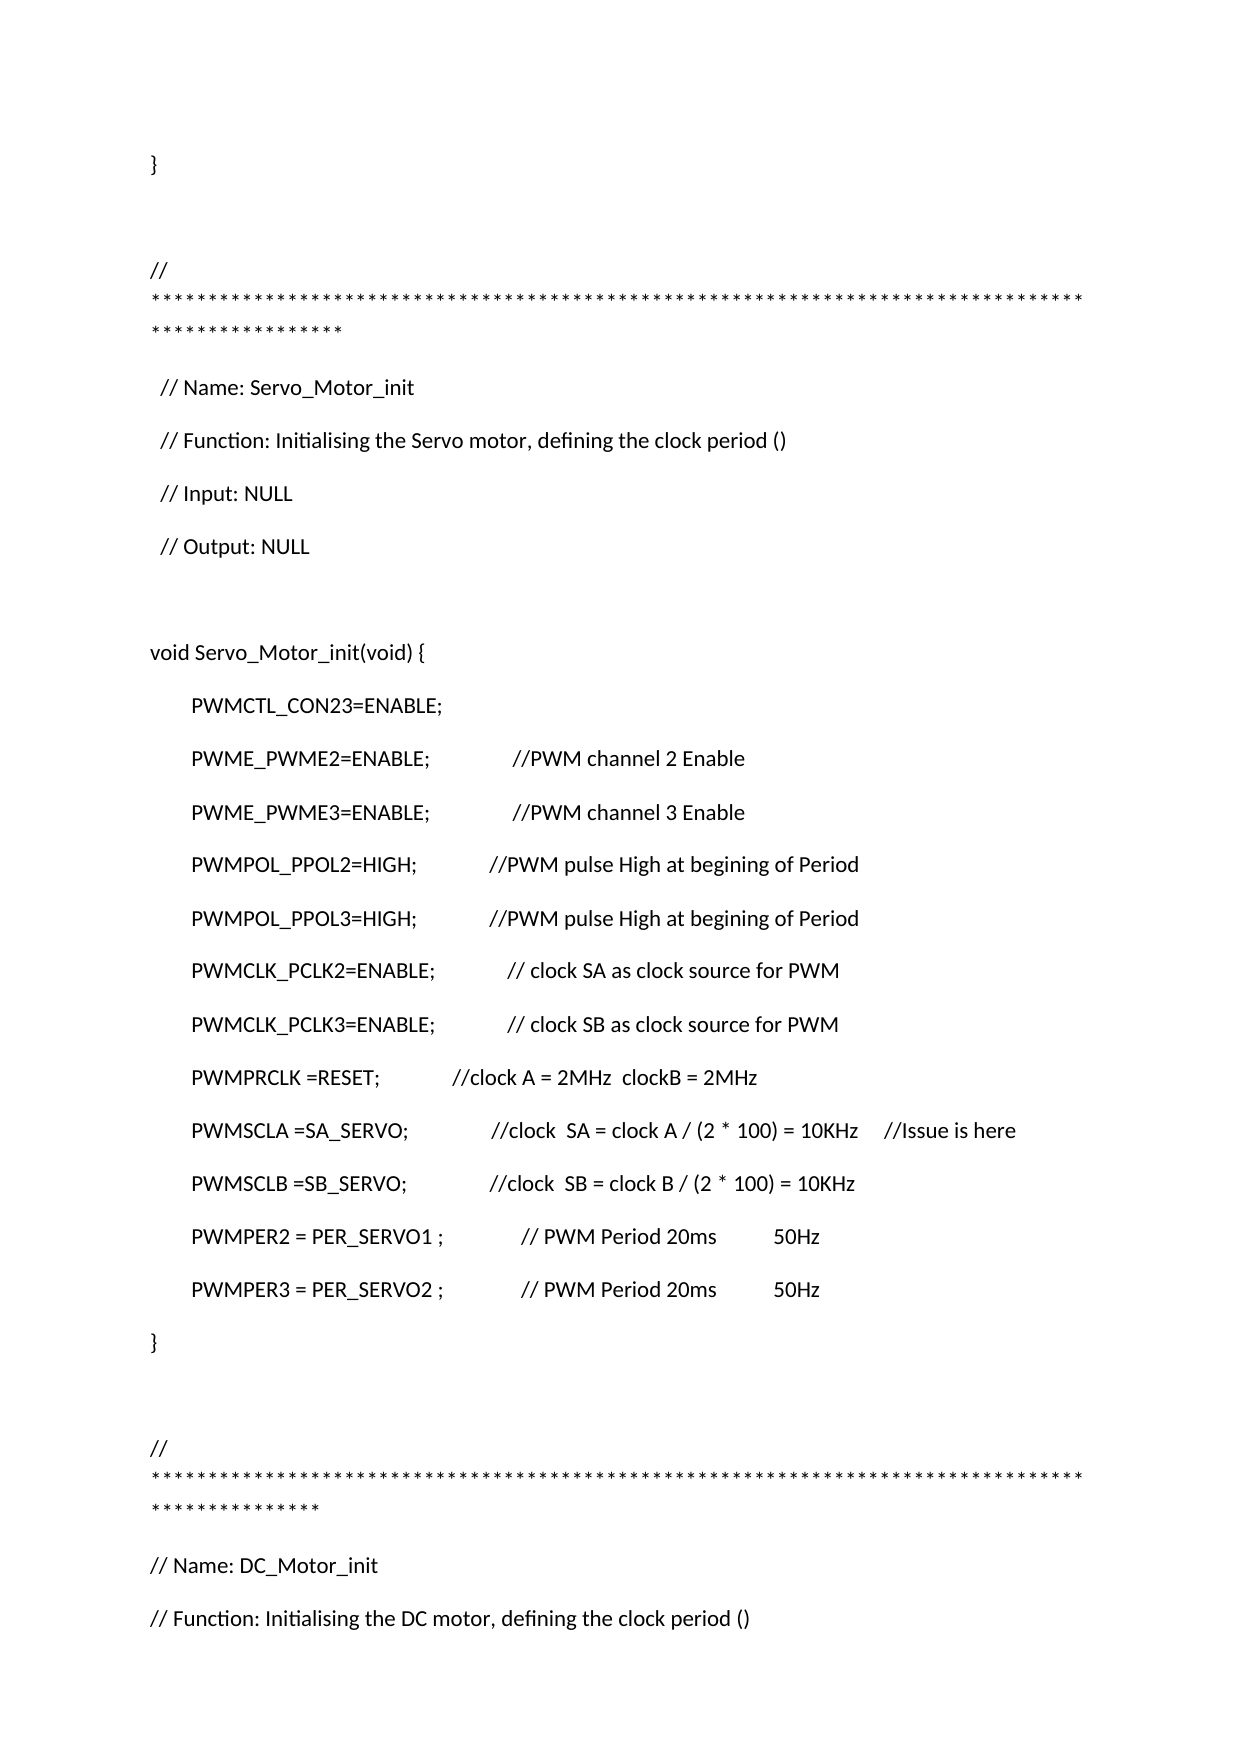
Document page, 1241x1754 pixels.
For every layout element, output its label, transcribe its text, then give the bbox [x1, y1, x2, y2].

text // Name: Servo_Motor_init [150, 373, 1090, 401]
text // Name: DC_Motor_init [150, 1551, 1090, 1579]
text PWMPOL_PPOL3=HIGH; //PWM pulse High at begining of Period [150, 904, 1090, 932]
text PWMPOL_PPOL2=HIGH; //PWM pulse High at begining of Period [150, 851, 1090, 879]
text //************************************************************************************************* [150, 1434, 1090, 1526]
text PWMSCLB =SB_SERVO; //clock SB = clock B / (2 * 100) = 10KHz [150, 1169, 1090, 1197]
text } [150, 1328, 1090, 1356]
text // Function: Initialising the Servo motor, defining the clock period () [150, 426, 1090, 454]
text void Servo_Motor_init(void) { [150, 638, 1090, 667]
text PWMPER3 = PER_SERVO2 ; // PWM Period 20ms 50Hz [150, 1275, 1090, 1303]
text PWMPRCLK =RESET; //clock A = 2MHz clockB = 2MHz [150, 1063, 1090, 1091]
text PWME_PWME3=ENABLE; //PWM channel 3 Enable [150, 798, 1090, 826]
text PWMCLK_PCLK3=ENABLE; // clock SB as clock source for PWM [150, 1010, 1090, 1038]
text } [150, 150, 1090, 178]
text // Output: NULL [150, 532, 1090, 561]
text PWME_PWME2=ENABLE; //PWM channel 2 Enable [150, 744, 1090, 773]
text // Input: NULL [150, 479, 1090, 507]
text //*************************************************************************************************** [150, 256, 1090, 348]
text PWMPER2 = PER_SERVO1 ; // PWM Period 20ms 50Hz [150, 1222, 1090, 1250]
text // Function: Initialising the DC motor, defining the clock period () [150, 1604, 1090, 1632]
text PWMSCLA =SA_SERVO; //clock SA = clock A / (2 * 100) = 10KHz //Issue is here [150, 1116, 1090, 1144]
text PWMCLK_PCLK2=ENABLE; // clock SA as clock source for PWM [150, 957, 1090, 985]
text PWMCTL_CON23=ENABLE; [150, 692, 1090, 719]
